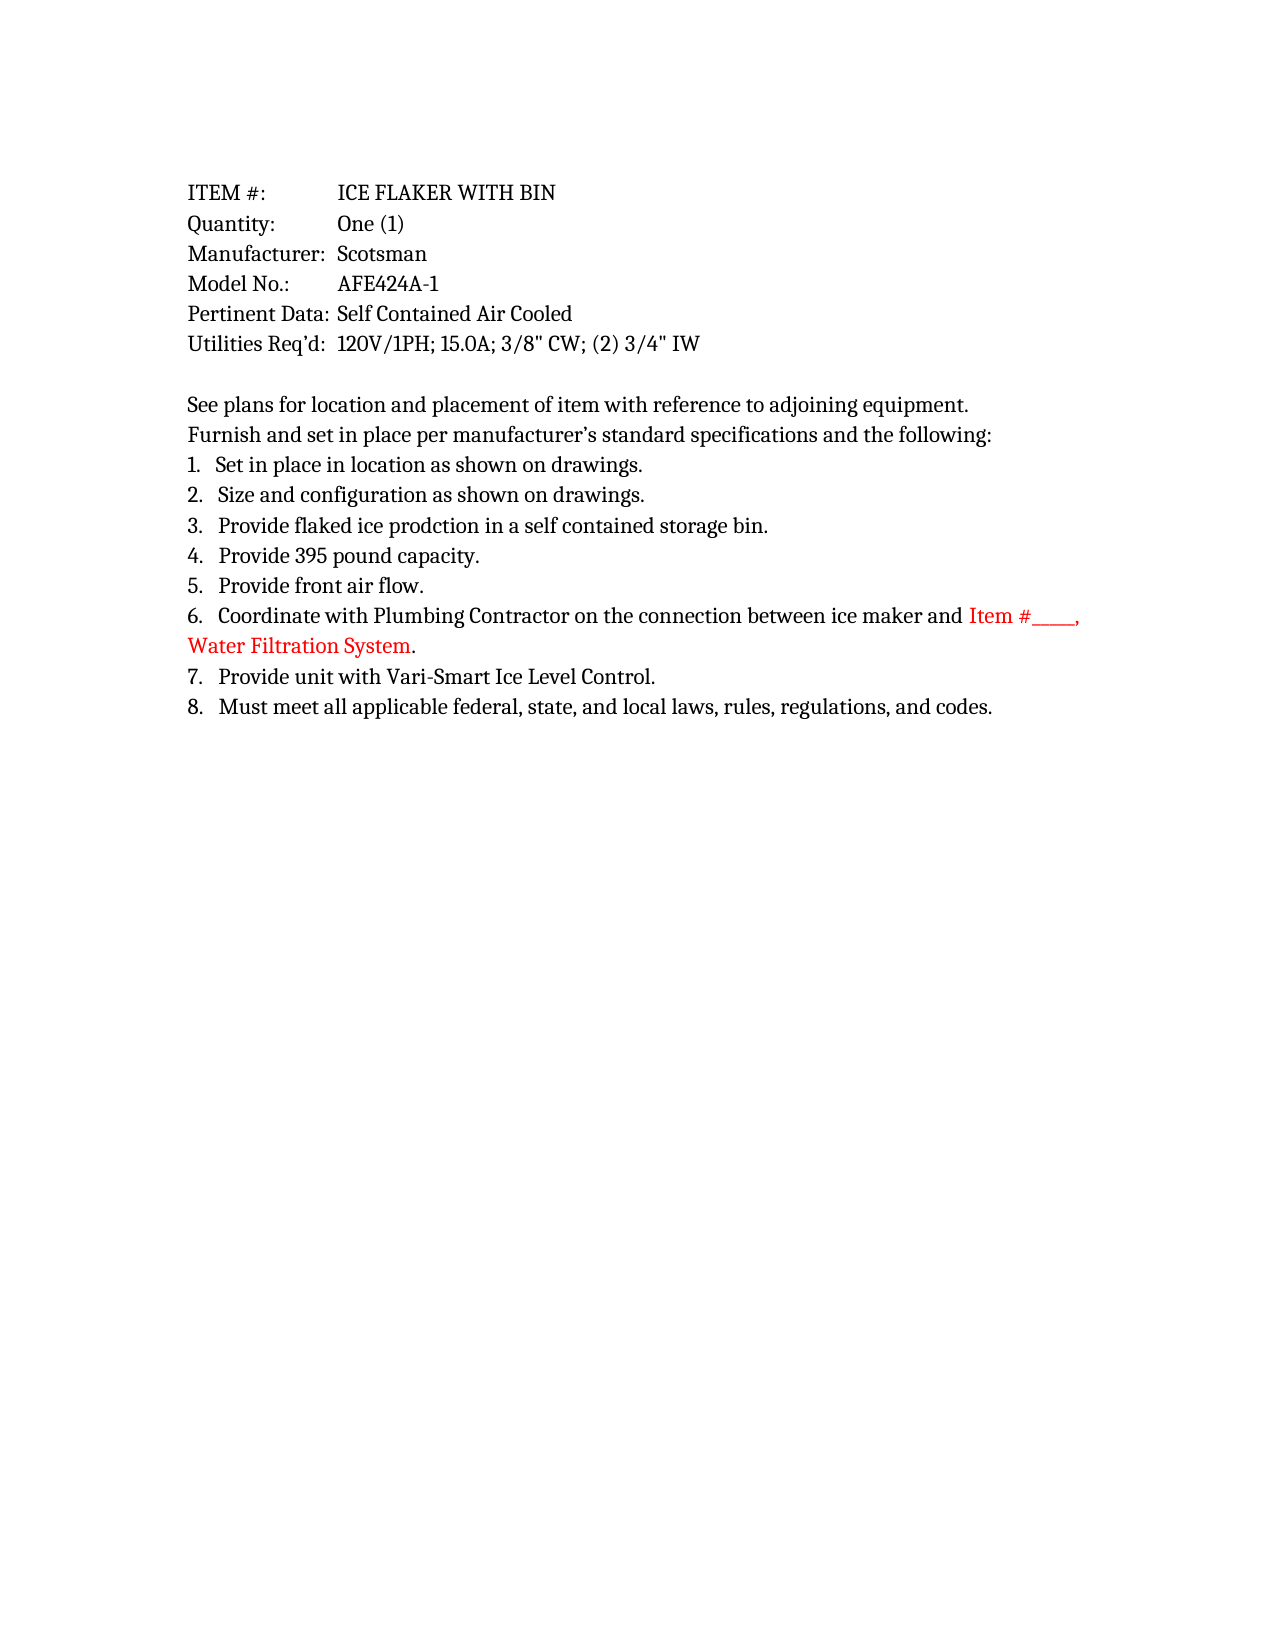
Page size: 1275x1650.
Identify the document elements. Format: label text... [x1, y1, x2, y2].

text ITEM #: ICE FLAKER WITH BIN Quantity: One (1) Manufacturer: Scotsman Model No.: AFE424A-1 Pertinent Data: Self Contained Air Cooled Utilities Req’d: 120V/1PH; 15.0A; 3/8" CW; (2) 3/4" IW See plans for location and placement of item with reference to adjoining equipment. Furnish and set in place per manufacturer’s standard specifications and the following: 1. Set in place in location as shown on drawings. 2. Size and configuration as shown on drawings. 3. Provide flaked ice prodction in a self contained storage bin. 4. Provide 395 pound capacity. 5. Provide front air flow. 6. Coordinate with Plumbing Contractor on the connection between ice maker and Item #_____, Water Filtration System. 7. Provide unit with Vari-Smart Ice Level Control. 8. Must meet all applicable federal, state, and local laws, rules, regulations, and codes. [187, 150, 1087, 750]
